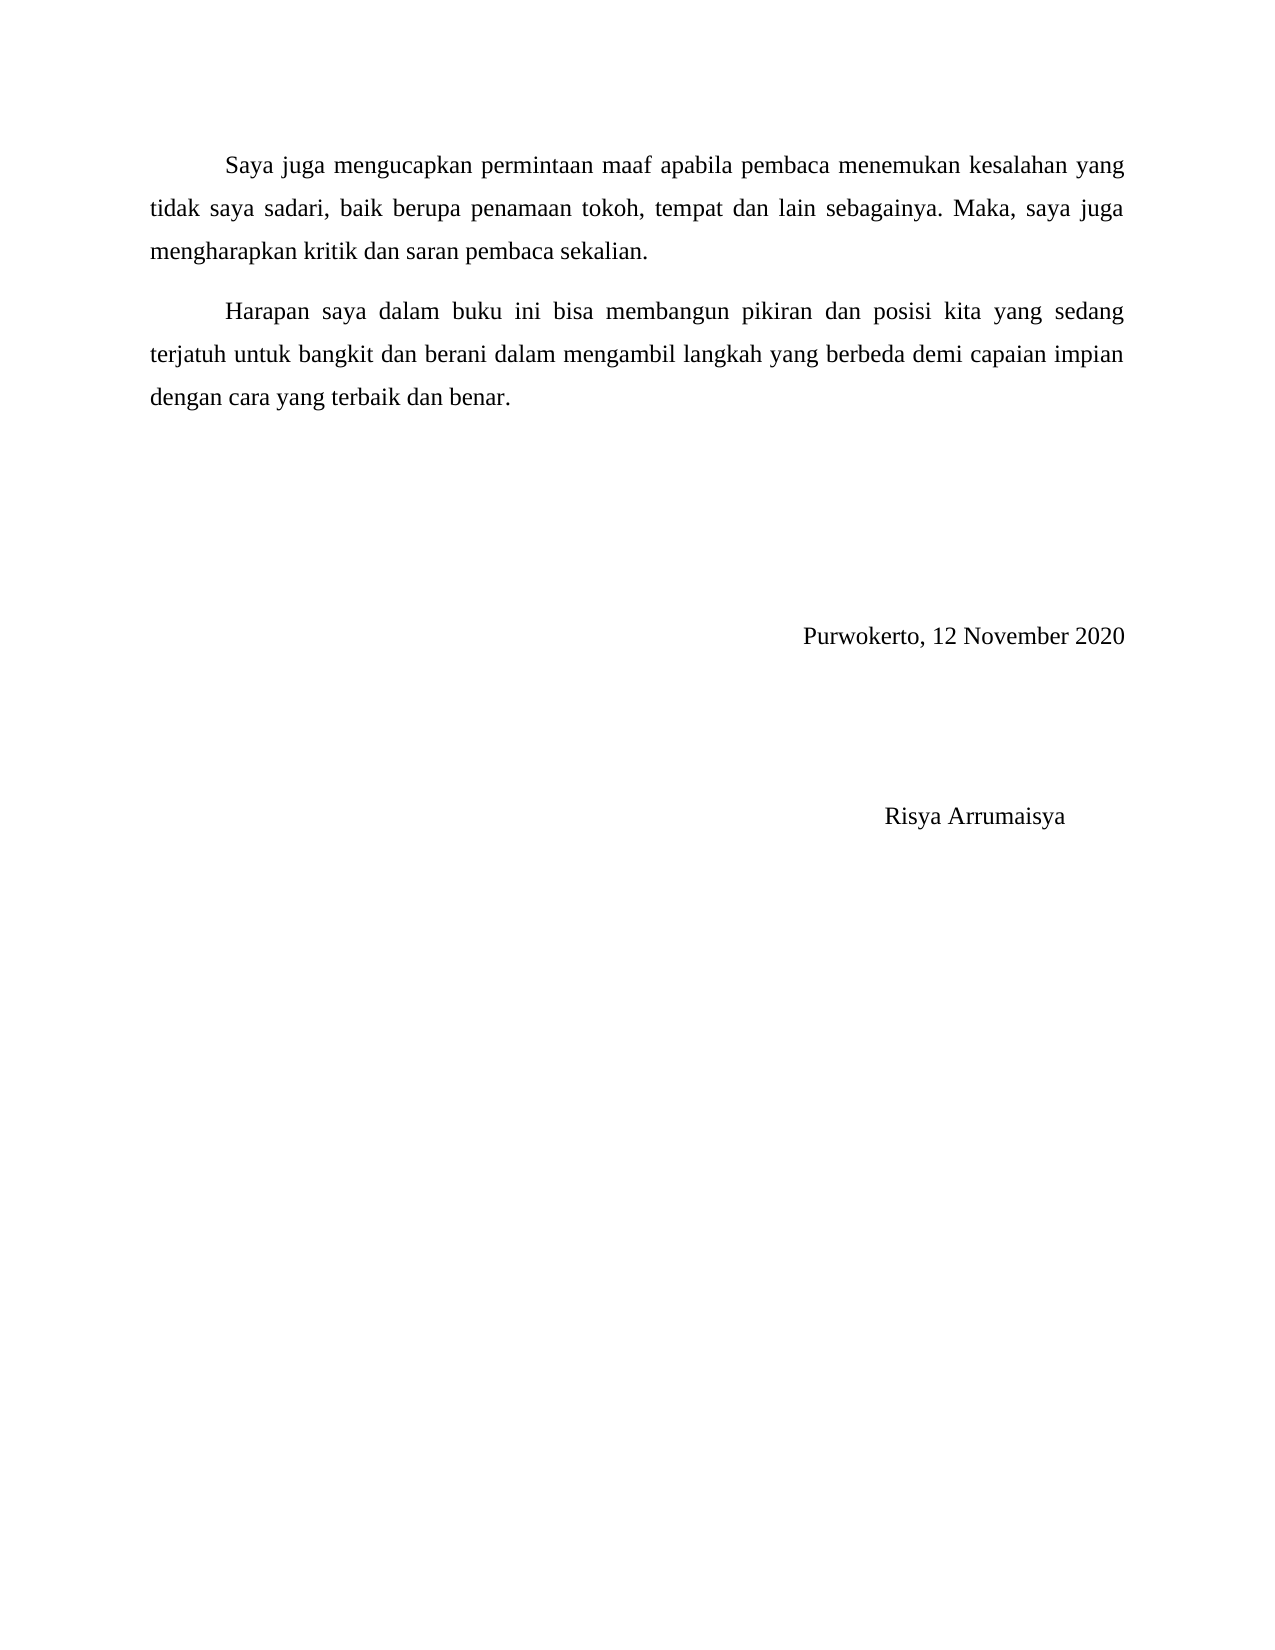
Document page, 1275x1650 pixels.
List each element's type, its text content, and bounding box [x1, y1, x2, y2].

text Risya Arrumaisya [750, 801, 1125, 829]
text Harapan saya dalam buku ini bisa membangun pikiran dan posisi kita yang sedang terjatuh untuk bangkit dan berani dalam mengambil langkah yang berbeda demi capaian impian dengan cara yang terbaik dan benar. [150, 296, 1125, 411]
text Purwokerto, 12 November 2020 [150, 621, 1125, 650]
text Saya juga mengucapkan permintaan maaf apabila pembaca menemukan kesalahan yang tidak saya sadari, baik berupa penamaan tokoh, tempat dan lain sebagainya. Maka, saya juga mengharapkan kritik dan saran pembaca sekalian. [150, 150, 1125, 265]
